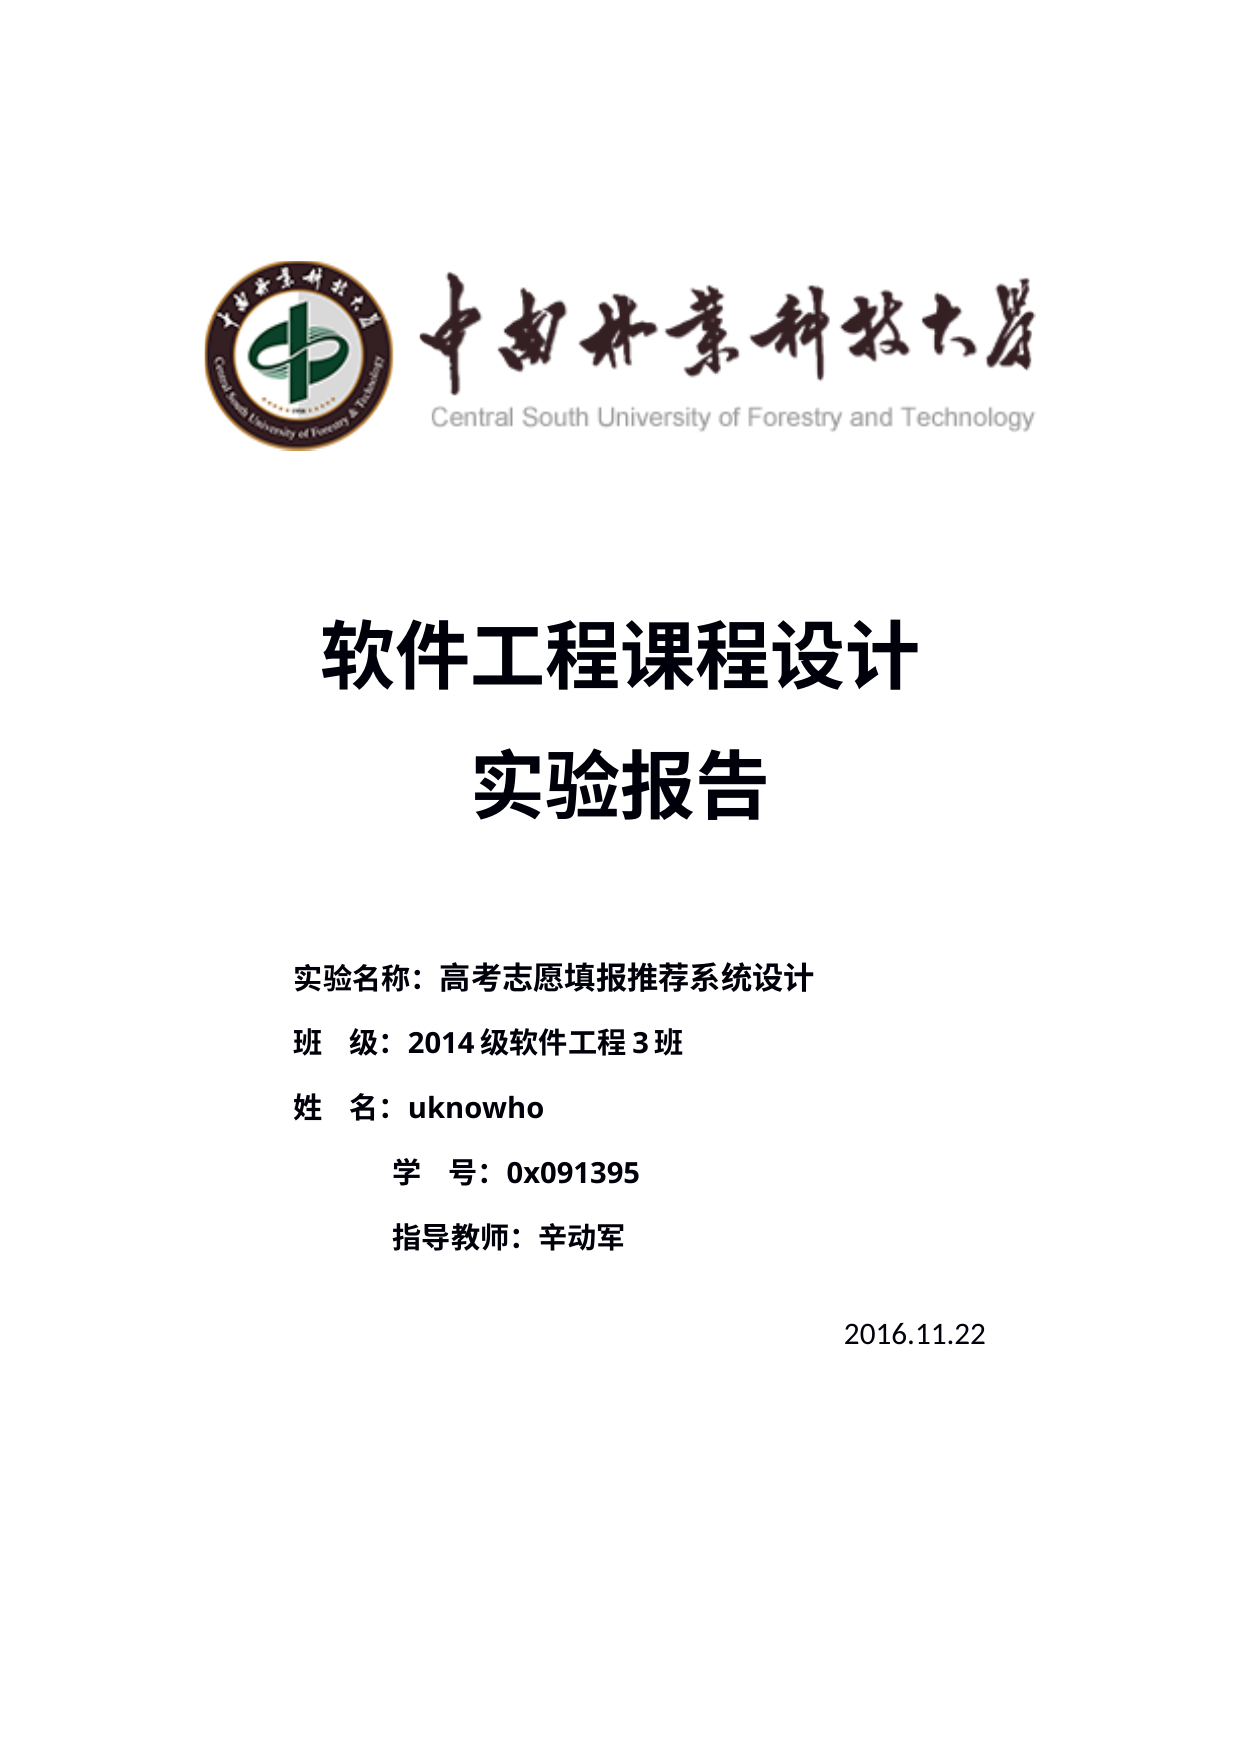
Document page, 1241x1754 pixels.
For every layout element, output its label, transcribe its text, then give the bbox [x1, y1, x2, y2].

text 软件工程课程设计 [187, 586, 1053, 716]
text 实验报告 [187, 716, 1053, 846]
text 姓 名：uknowho [187, 1073, 1053, 1138]
text 2016.11.22 [800, 1301, 1053, 1366]
text 学 号：0x091395 [187, 1138, 1053, 1203]
text 实验名称：高考志愿填报推荐系统设计 [187, 943, 1053, 1008]
text 指导教师：辛动军 [187, 1203, 1053, 1268]
text 班 级：2014级软件工程3班 [187, 1008, 1053, 1073]
picture [204, 261, 1036, 451]
